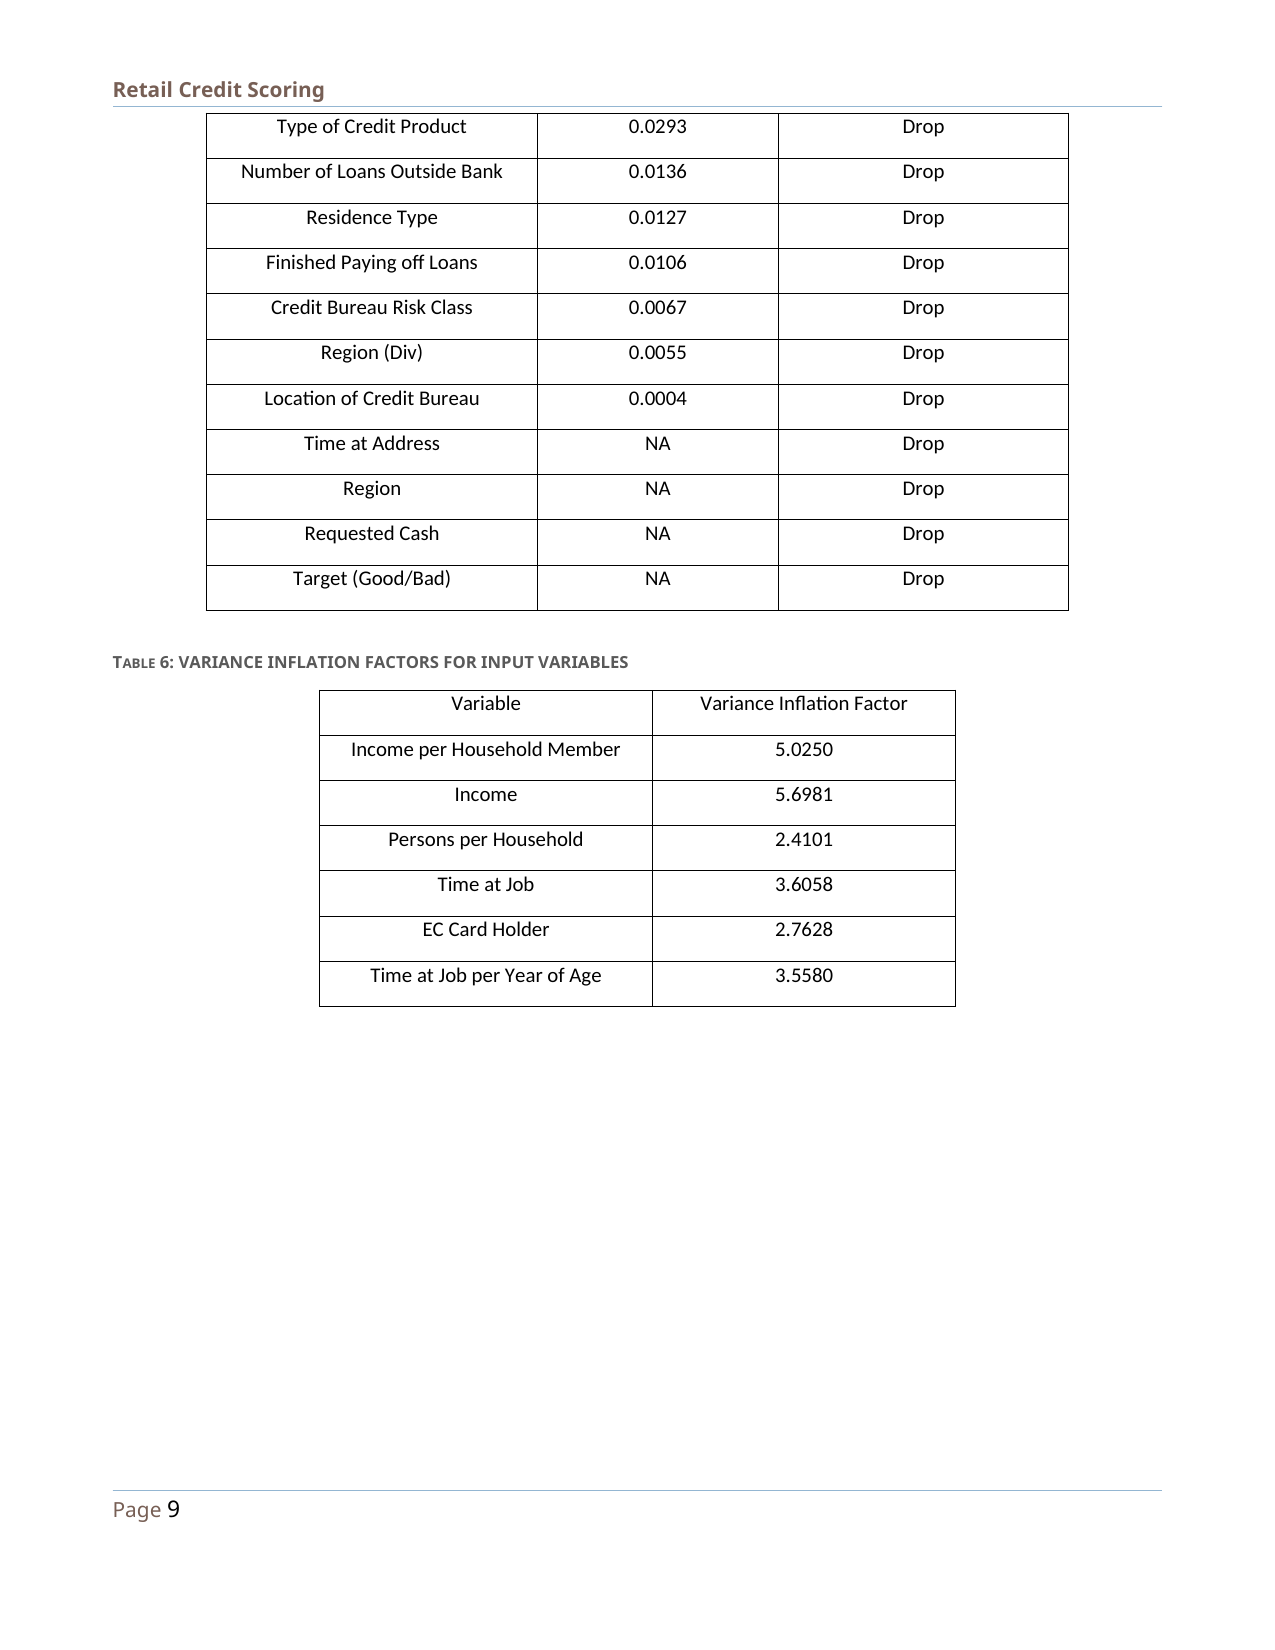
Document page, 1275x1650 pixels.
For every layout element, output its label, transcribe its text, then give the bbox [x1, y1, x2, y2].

table_cell Income [320, 781, 652, 825]
table_cell Drop [779, 249, 1068, 293]
table_cell Persons per Household [320, 826, 652, 870]
table_cell 5.6981 [653, 781, 955, 825]
table_cell Drop [779, 159, 1068, 203]
table_cell Finished Paying off Loans [207, 249, 537, 293]
table_cell Drop [779, 566, 1068, 610]
table_cell Time at Job per Year of Age [320, 962, 652, 1006]
table_header Variance Inflation Factor [653, 691, 955, 735]
table_cell 0.0106 [538, 249, 778, 293]
table_cell Number of Loans Outside Bank [207, 159, 537, 203]
table_cell 5.0250 [653, 736, 955, 780]
table_cell 0.0136 [538, 159, 778, 203]
table_cell EC Card Holder [320, 917, 652, 961]
table_cell Time at Address [207, 430, 537, 474]
table_cell Region [207, 475, 537, 519]
table_cell 3.6058 [653, 871, 955, 916]
table_cell Drop [779, 430, 1068, 474]
table_cell Time at Job [320, 871, 652, 916]
table_cell NA [538, 430, 778, 474]
table_cell Drop [779, 475, 1068, 519]
table_cell NA [538, 475, 778, 519]
table_cell Drop [779, 520, 1068, 564]
table_header Variable [320, 691, 652, 735]
table_cell NA [538, 566, 778, 610]
table_cell Drop [779, 204, 1068, 248]
table_cell Income per Household Member [320, 736, 652, 780]
table_cell NA [538, 520, 778, 564]
table_cell Drop [779, 385, 1068, 429]
table_cell Drop [779, 294, 1068, 338]
table_cell 0.0004 [538, 385, 778, 429]
table_cell 0.0127 [538, 204, 778, 248]
table_cell Drop [779, 340, 1068, 384]
table_cell Target (Good/Bad) [207, 566, 537, 610]
table_cell Requested Cash [207, 520, 537, 564]
table_cell Region (Div) [207, 340, 537, 384]
table_cell 0.0293 [538, 114, 778, 158]
table_cell Credit Bureau Risk Class [207, 294, 537, 338]
table_cell 2.7628 [653, 917, 955, 961]
text Table 6: VARIANCE INFLATION FACTORS FOR INPUT VARIABLES [112, 650, 1162, 673]
table_cell Type of Credit Product [207, 114, 537, 158]
table_cell Location of Credit Bureau [207, 385, 537, 429]
table_cell Residence Type [207, 204, 537, 248]
table_cell 3.5580 [653, 962, 955, 1006]
table_cell Drop [779, 114, 1068, 158]
table_cell 0.0067 [538, 294, 778, 338]
table_cell 0.0055 [538, 340, 778, 384]
table_cell 2.4101 [653, 826, 955, 870]
